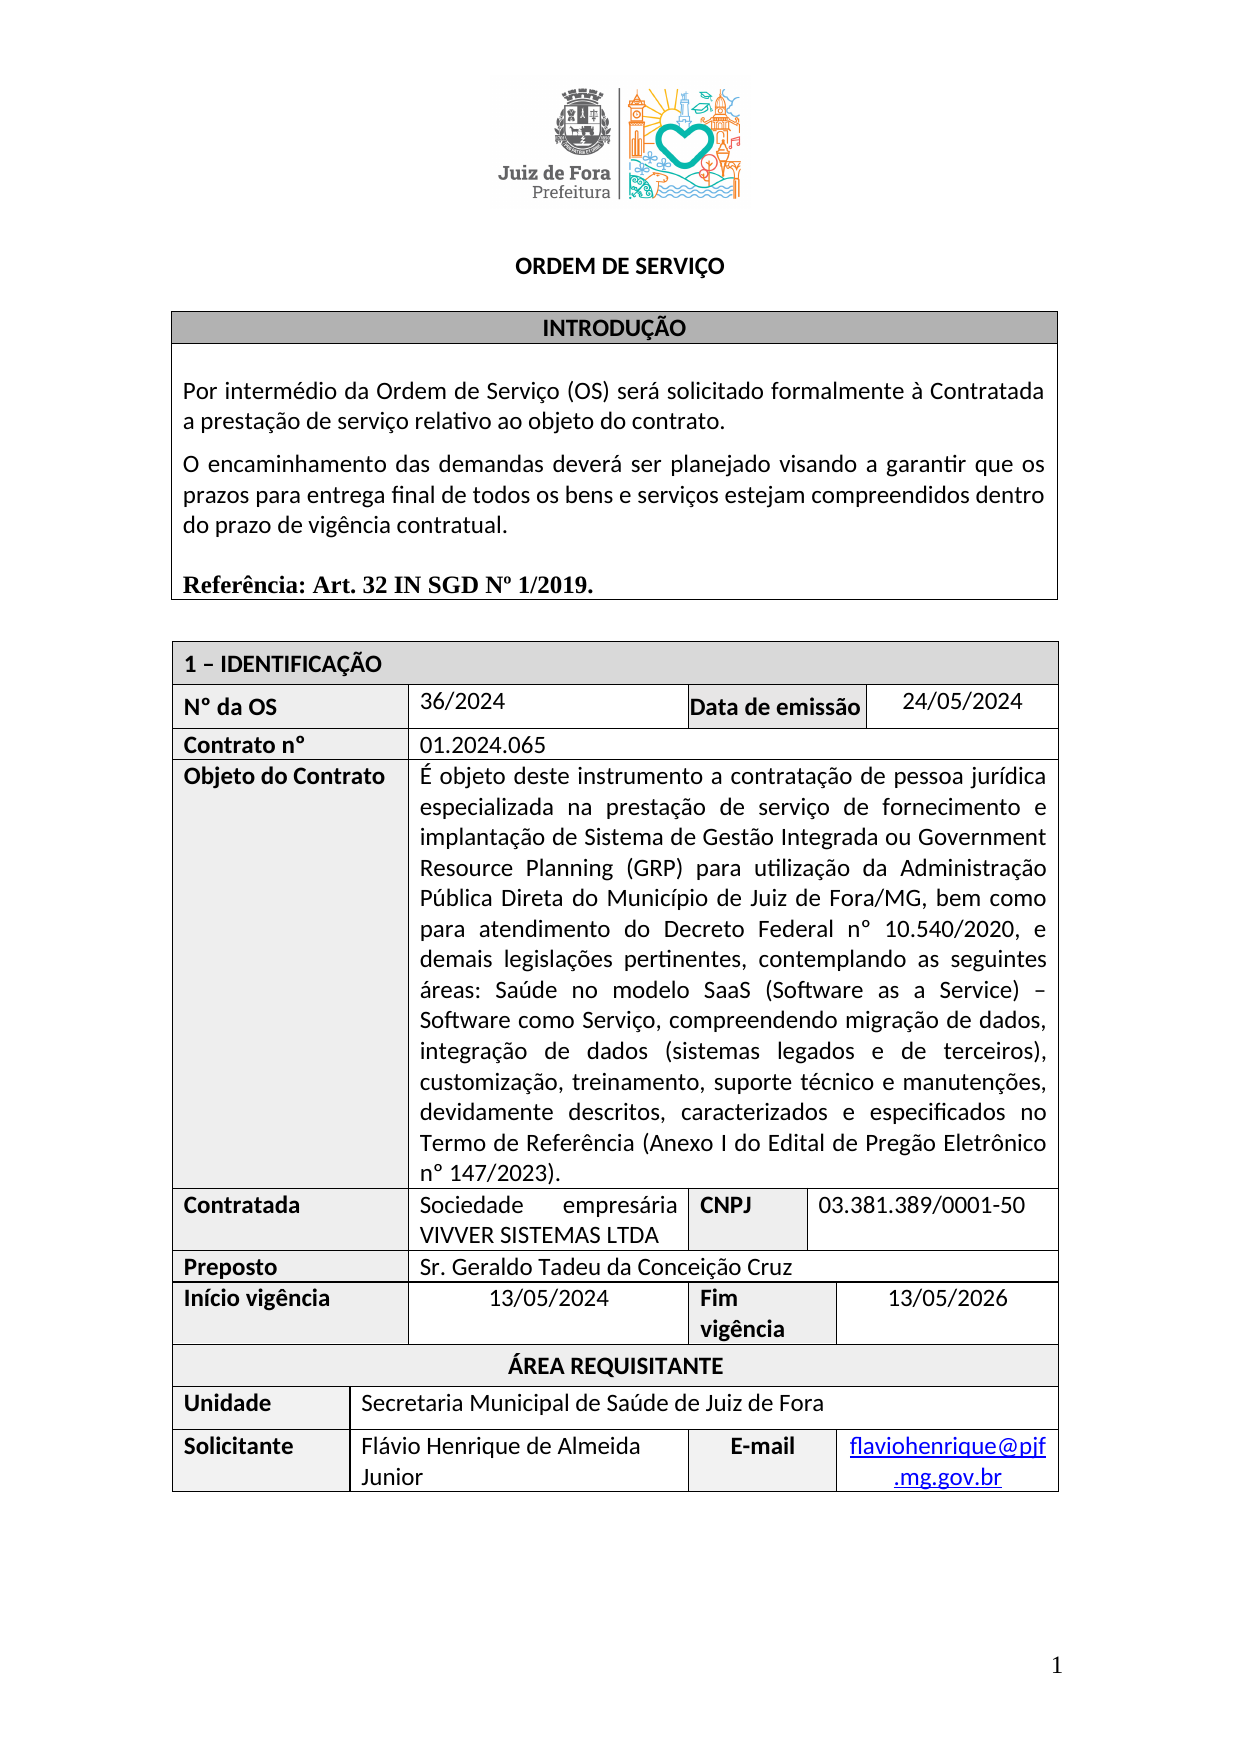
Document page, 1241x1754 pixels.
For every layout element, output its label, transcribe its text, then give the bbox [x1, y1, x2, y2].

table_cell Data de emissão [689, 685, 866, 728]
table_cell Sociedade empresária VIVVER SISTEMAS LTDA [409, 1189, 688, 1250]
table_cell E-mail [689, 1430, 836, 1491]
table_cell Nº da OS [173, 685, 408, 728]
table_cell Unidade [173, 1387, 349, 1429]
table_cell Preposto [173, 1251, 408, 1281]
table_cell 13/05/2026 [837, 1283, 1058, 1343]
table_cell Solicitante [173, 1430, 349, 1491]
table_cell 01.2024.065 [409, 729, 1058, 759]
table_cell Secretaria Municipal de Saúde de Juiz de Fora [351, 1387, 1058, 1429]
table_cell Por intermédio da Ordem de Serviço (OS) será solicitado formalmente à Contratada a prestação de serviço relativo ao objeto do contrato. O encaminhamento das demandas deverá ser planejado visando a garantir que os prazos para entrega final de todos os bens e serviços estejam compreendidos dentro do prazo de vigência contratual. Referência: Art. 32 IN SGD Nº 1/2019. [172, 344, 1057, 599]
text ORDEM DE SERVIÇO [177, 250, 1063, 281]
table_header INTRODUÇÃO [172, 312, 1057, 343]
table_cell Flávio Henrique de Almeida Junior [351, 1430, 688, 1491]
table_cell 03.381.389/0001-50 [808, 1189, 1058, 1250]
table_cell Fim vigência [689, 1283, 836, 1343]
table_cell ÁREA REQUISITANTE [173, 1345, 1058, 1386]
table_cell flaviohenrique@pjf.mg.gov.br [837, 1430, 1058, 1491]
table_header 1 – IDENTIFICAÇÃO [173, 642, 1058, 684]
table_cell 36/2024 [409, 685, 688, 728]
table_cell 24/05/2024 [867, 685, 1058, 728]
table_cell 13/05/2024 [409, 1283, 688, 1343]
table_cell Objeto do Contrato [173, 760, 408, 1188]
table_cell Contratada [173, 1189, 408, 1250]
table_cell CNPJ [689, 1189, 807, 1250]
picture [489, 75, 751, 209]
table_cell Sr. Geraldo Tadeu da Conceição Cruz [409, 1251, 1058, 1281]
table_cell Início vigência [173, 1283, 408, 1343]
table_cell É objeto deste instrumento a contratação de pessoa jurídica especializada na prestação de serviço de fornecimento e implantação de Sistema de Gestão Integrada ou Government Resource Planning (GRP) para utilização da Administração Pública Direta do Município de Juiz de Fora/MG, bem como para atendimento do Decreto Federal nº 10.540/2020, e demais legislações pertinentes, contemplando as seguintes áreas: Saúde no modelo SaaS (Software as a Service) – Software como Serviço, compreendendo migração de dados, integração de dados (sistemas legados e de terceiros), customização, treinamento, suporte técnico e manutenções, devidamente descritos, caracterizados e especificados no Termo de Referência (Anexo I do Edital de Pregão Eletrônico nº 147/2023). [409, 760, 1058, 1188]
table_cell Contrato nº [173, 729, 408, 759]
